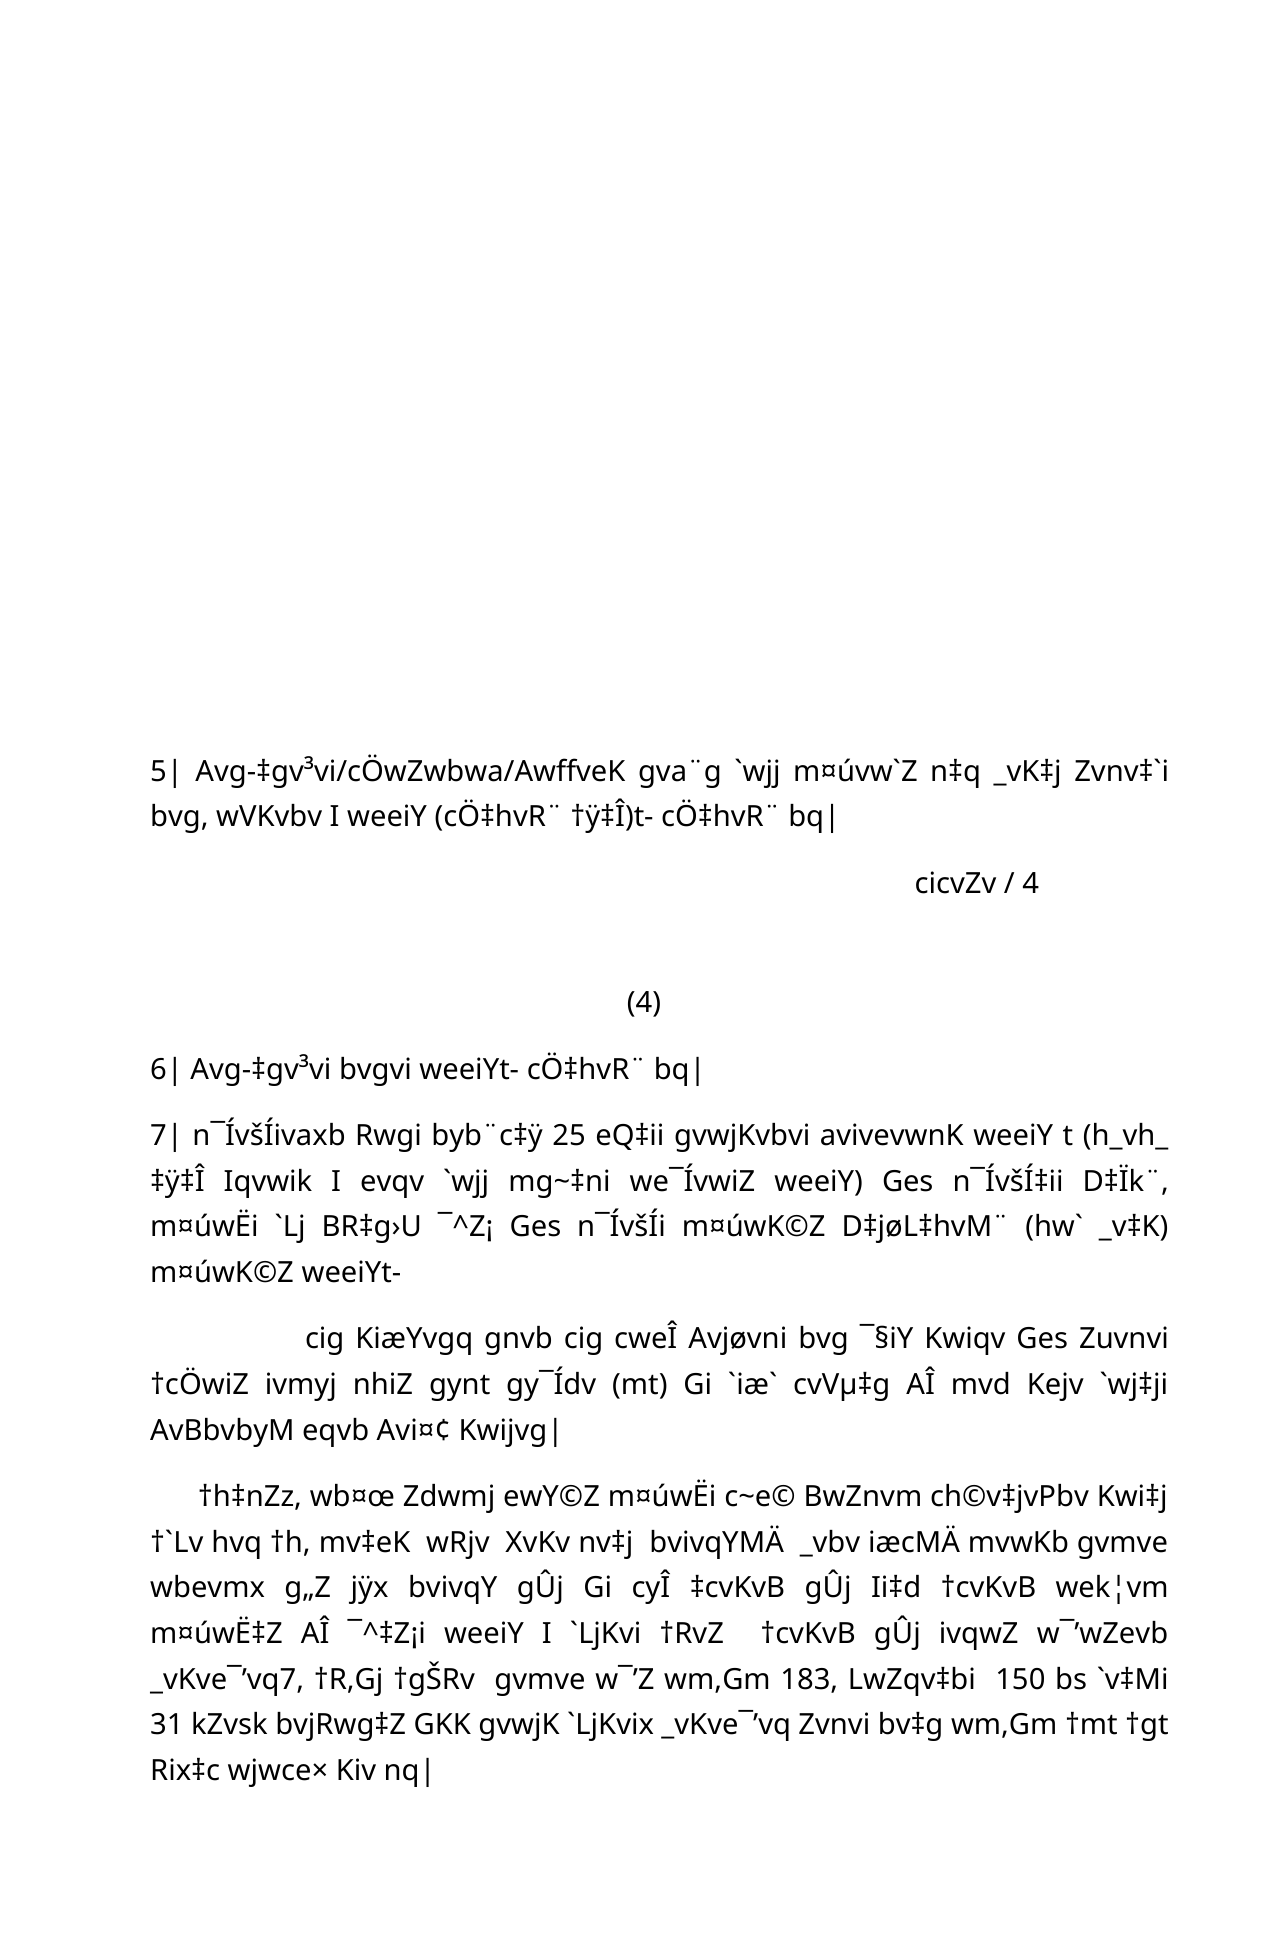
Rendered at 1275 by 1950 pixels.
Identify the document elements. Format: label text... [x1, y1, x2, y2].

text 7| n¯ÍvšÍivaxb Rwgi byb¨c‡ÿ 25 eQ‡ii gvwjKvbvi avivevwnK weeiY t (h_vh_ ‡ÿ‡Î Iqvwik I evqv `wjj mg~‡ni we¯ÍvwiZ weeiY) Ges n¯ÍvšÍ‡ii D‡Ïk¨, m¤úwËi `Lj BR‡g›U ¯^Z¡ Ges n¯ÍvšÍi m¤úwK©Z D‡jøL‡hvM¨ (hw` _v‡K) m¤úwK©Z weeiYt- [150, 1114, 1170, 1291]
text 6| Avg-‡gv³vi bvgvi weeiYt- cÖ‡hvR¨ bq| [150, 1048, 1170, 1088]
text (4) [150, 982, 1170, 1021]
text cig KiæYvgq gnvb cig cweÎ Avjøvni bvg ¯§iY Kwiqv Ges Zuvnvi †cÖwiZ ivmyj nhiZ gynt gy¯Ídv (mt) Gi `iæ` cvVµ‡g AÎ mvd Kejv `wj‡ji AvBbvbyM eqvb Avi¤¢ Kwijvg| [150, 1318, 1170, 1449]
text †h‡nZz, wb¤œ Zdwmj ewY©Z m¤úwËi c~e© BwZnvm ch©v‡jvPbv Kwi‡j †`Lv hvq †h, mv‡eK wRjv XvKv nv‡j bvivqYMÄ _vbv iæcMÄ mvwKb gvmve wbevmx g„Z jÿx bvivqY gÛj Gi cyÎ ‡cvKvB gÛj Ii‡d †cvKvB wek¦vm m¤úwË‡Z AÎ ¯^‡Z¡i weeiY I `LjKvi †RvZ †cvKvB gÛj ivqwZ w¯’wZevb _vKve¯’vq7, †R,Gj †gŠRv gvmve w¯’Z wm,Gm 183, LwZqv‡bi 150 bs `v‡Mi 31 kZvsk bvjRwg‡Z GKK gvwjK `LjKvix _vKve¯’vq Zvnvi bv‡g wm,Gm †mt †gt Rix‡c wjwce× Kiv nq| [150, 1476, 1170, 1789]
text cicvZv / 4 [150, 862, 1170, 902]
text 5| Avg-‡gv³vi/cÖwZwbwa/AwffveK gva¨g `wjj m¤úvw`Z n‡q _vK‡j Zvnv‡`i bvg, wVKvbv I weeiY (cÖ‡hvR¨ †ÿ‡Î)t- cÖ‡hvR¨ bq| [150, 750, 1170, 835]
